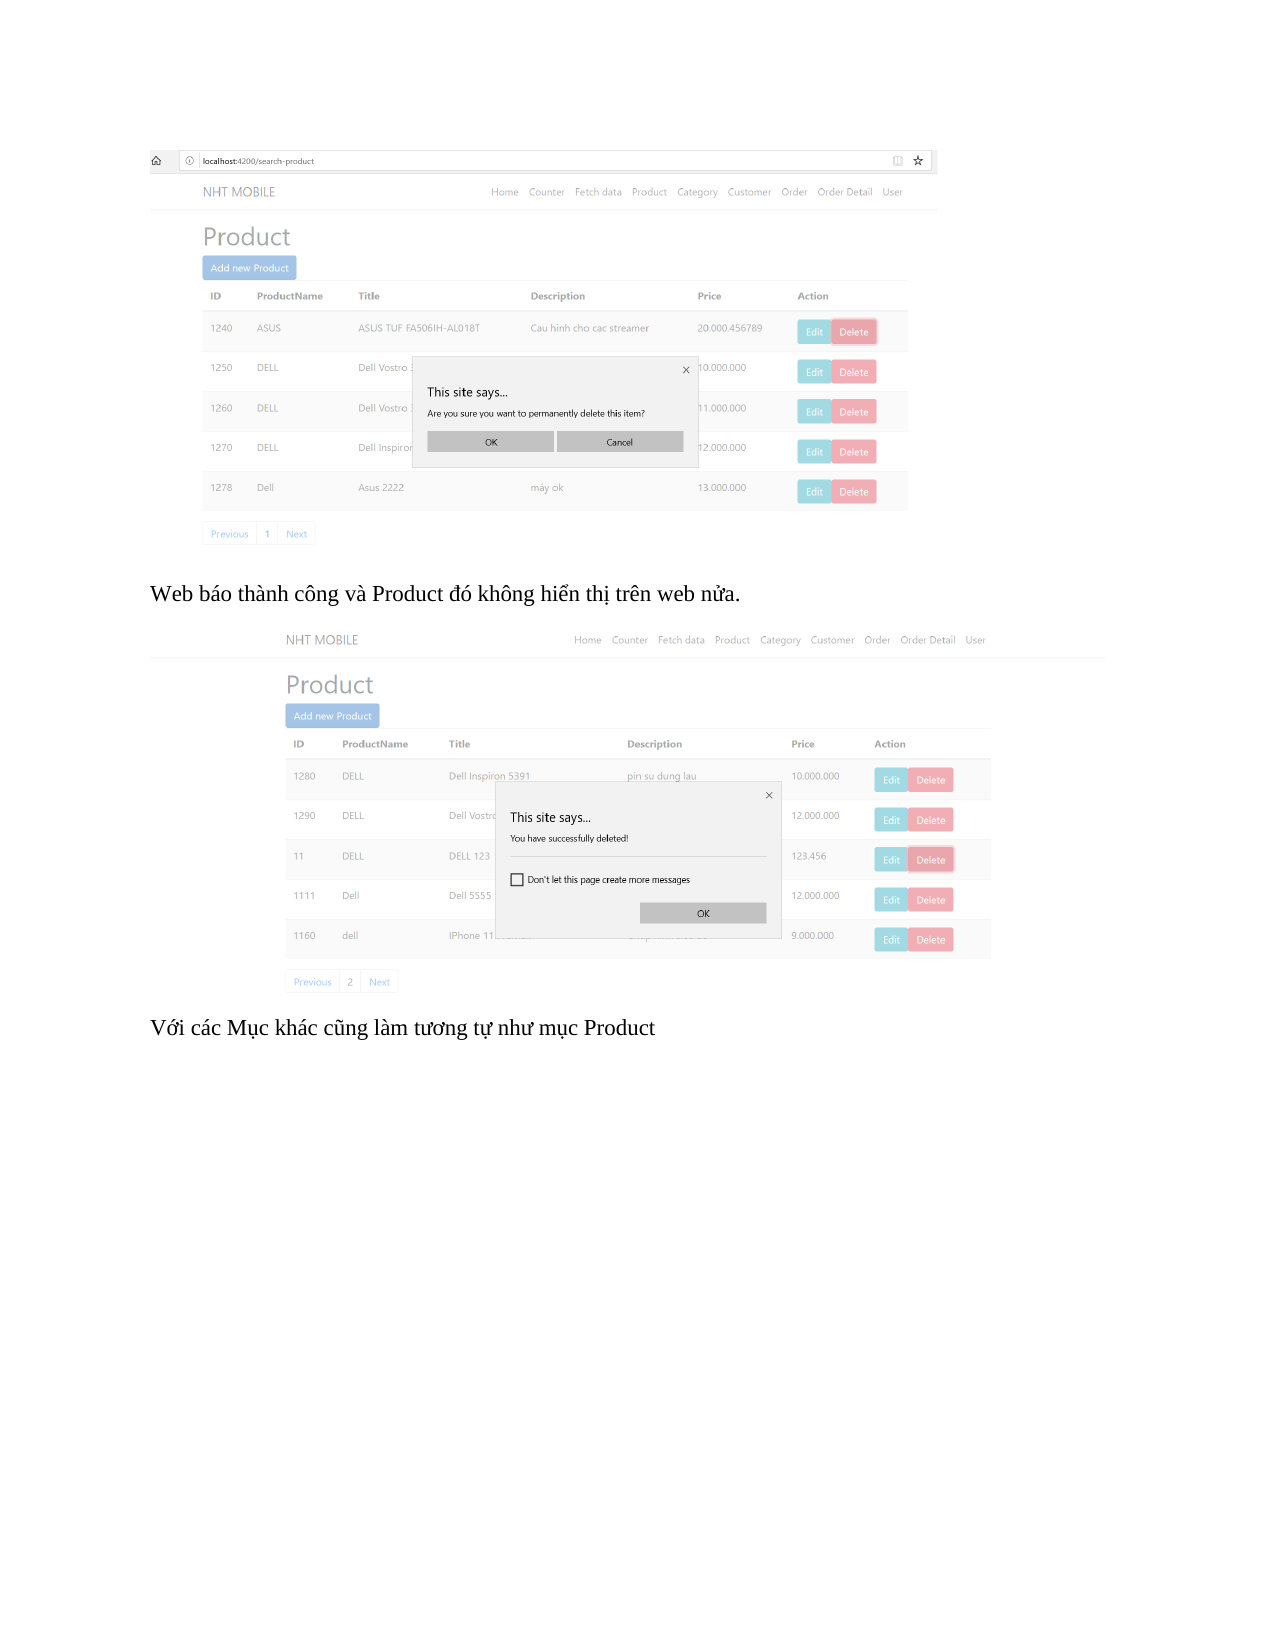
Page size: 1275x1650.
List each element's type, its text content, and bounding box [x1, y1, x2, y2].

picture [150, 150, 938, 562]
text Web báo thành công và Product đó không hiển thị trên web nửa. [150, 580, 1125, 606]
picture [150, 625, 1105, 996]
text Với các Mục khác cũng làm tương tự như mục Product [150, 1014, 1125, 1040]
